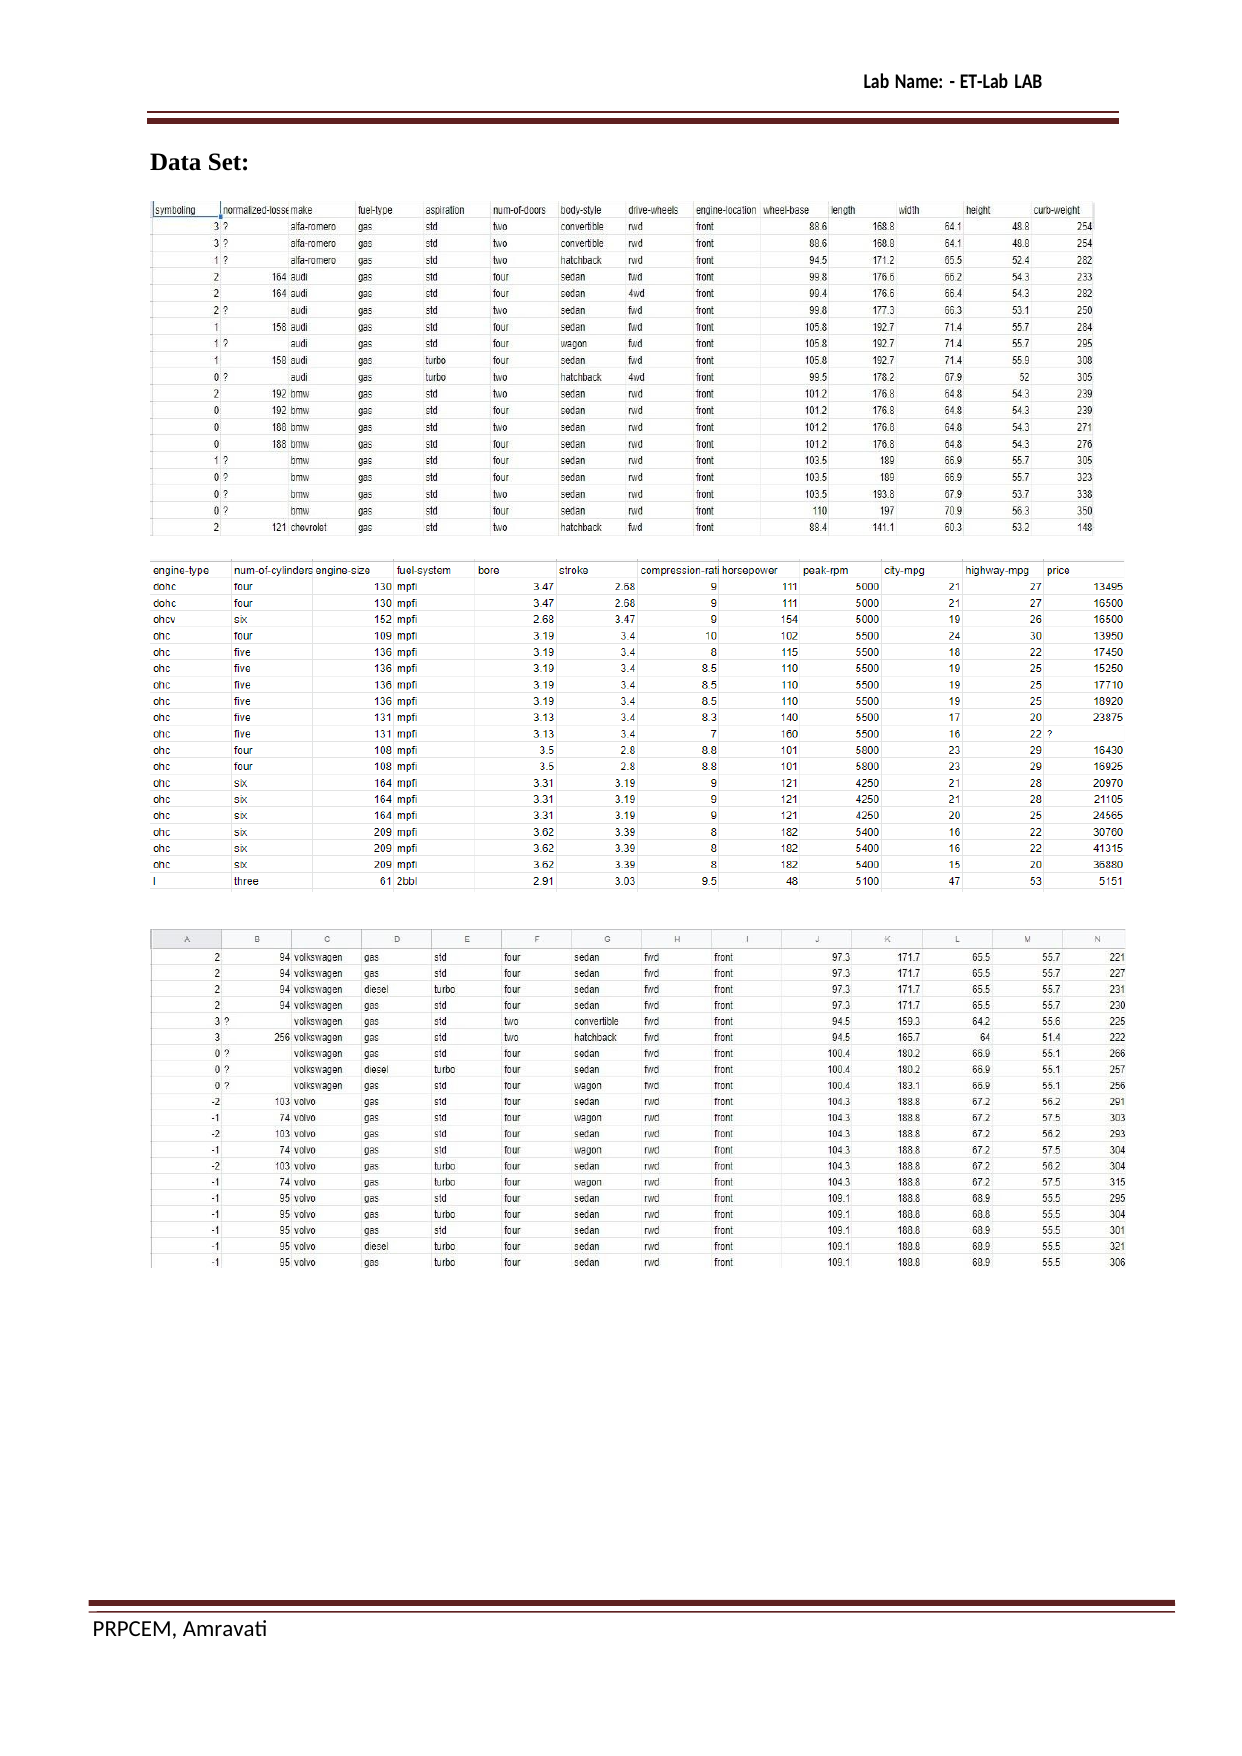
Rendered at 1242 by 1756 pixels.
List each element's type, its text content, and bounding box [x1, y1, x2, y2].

picture [150, 929, 1126, 1268]
picture [150, 559, 1125, 892]
subtitle Data Set: [150, 147, 1242, 175]
picture [150, 201, 1095, 536]
